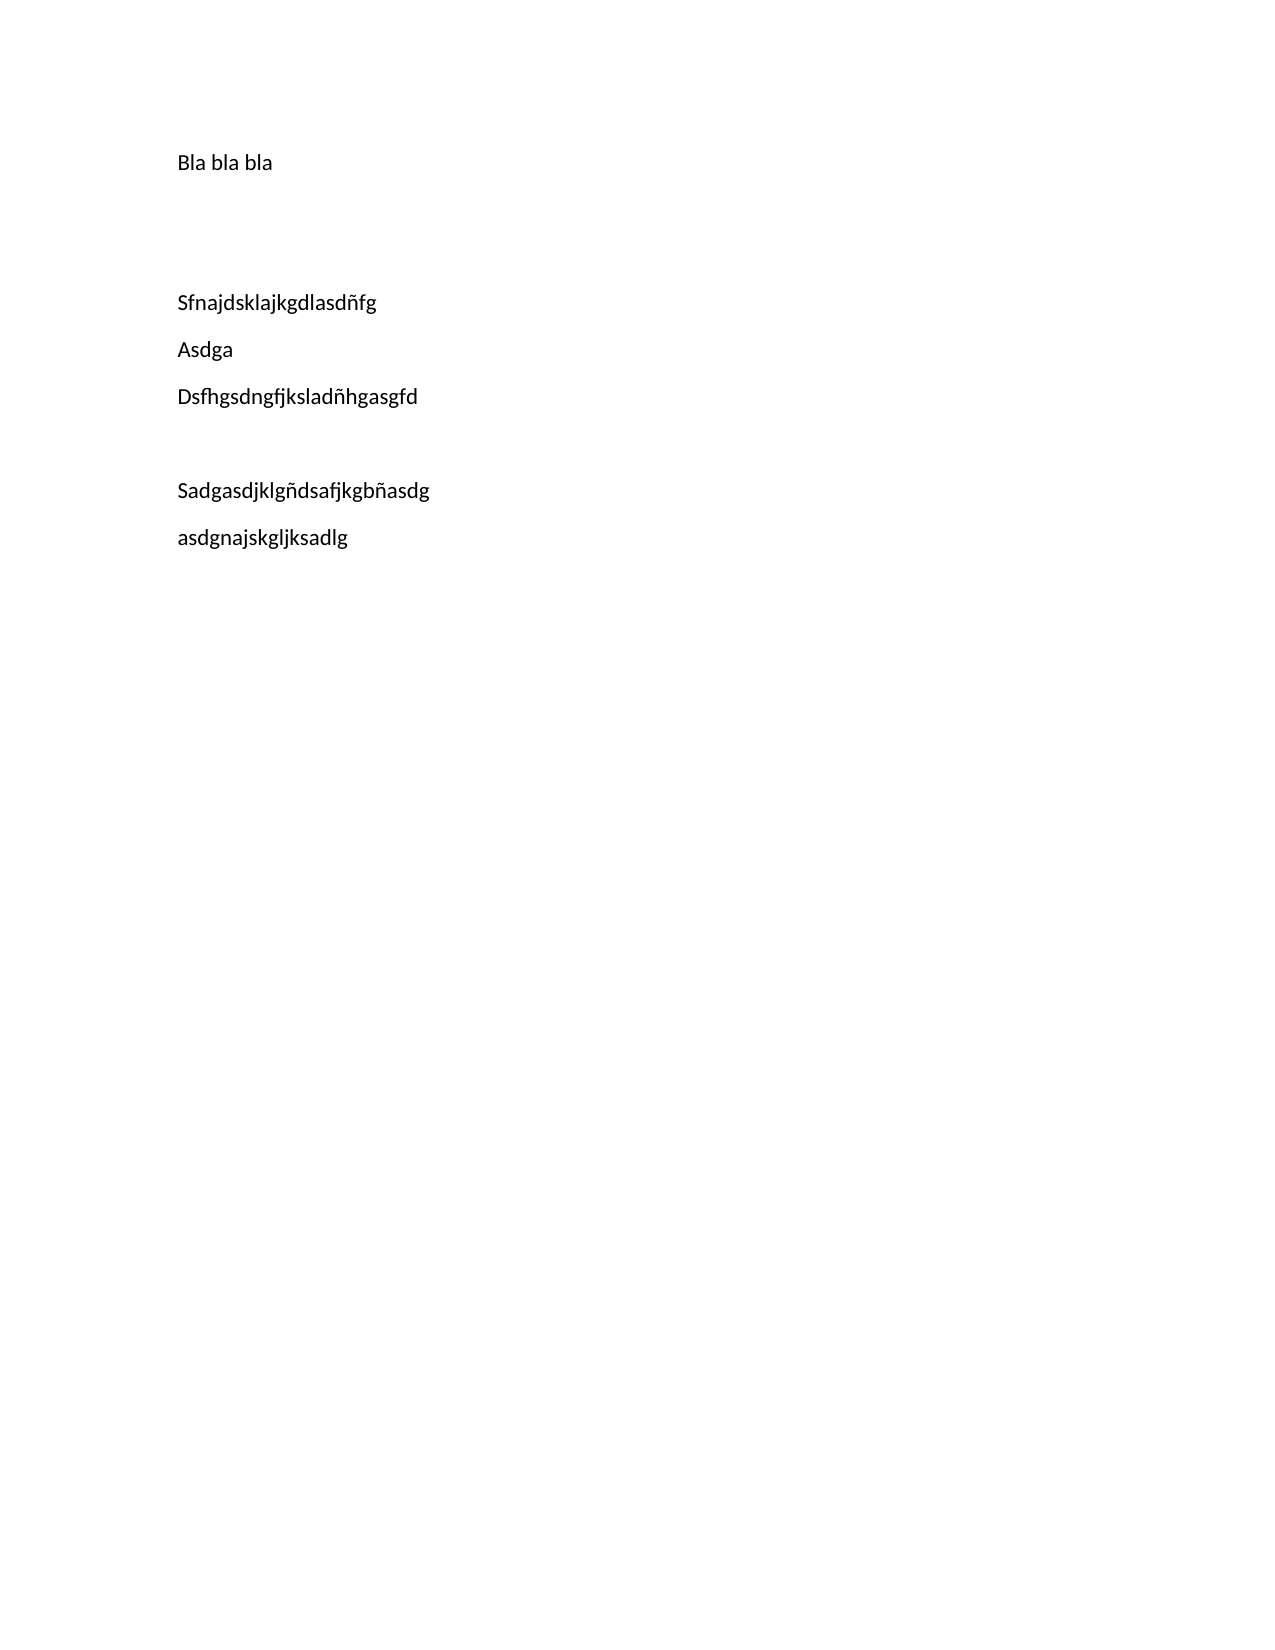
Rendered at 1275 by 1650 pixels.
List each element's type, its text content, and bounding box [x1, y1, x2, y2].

text Bla bla bla [177, 148, 1098, 176]
text Dsfhgsdngfjksladñhgasgfd [177, 382, 1098, 410]
text Asdga [177, 335, 1098, 363]
text asdgnajskgljksadlg [177, 523, 1098, 551]
text Sadgasdjklgñdsafjkgbñasdg [177, 476, 1098, 504]
text Sfnajdsklajkgdlasdñfg [177, 288, 1098, 316]
